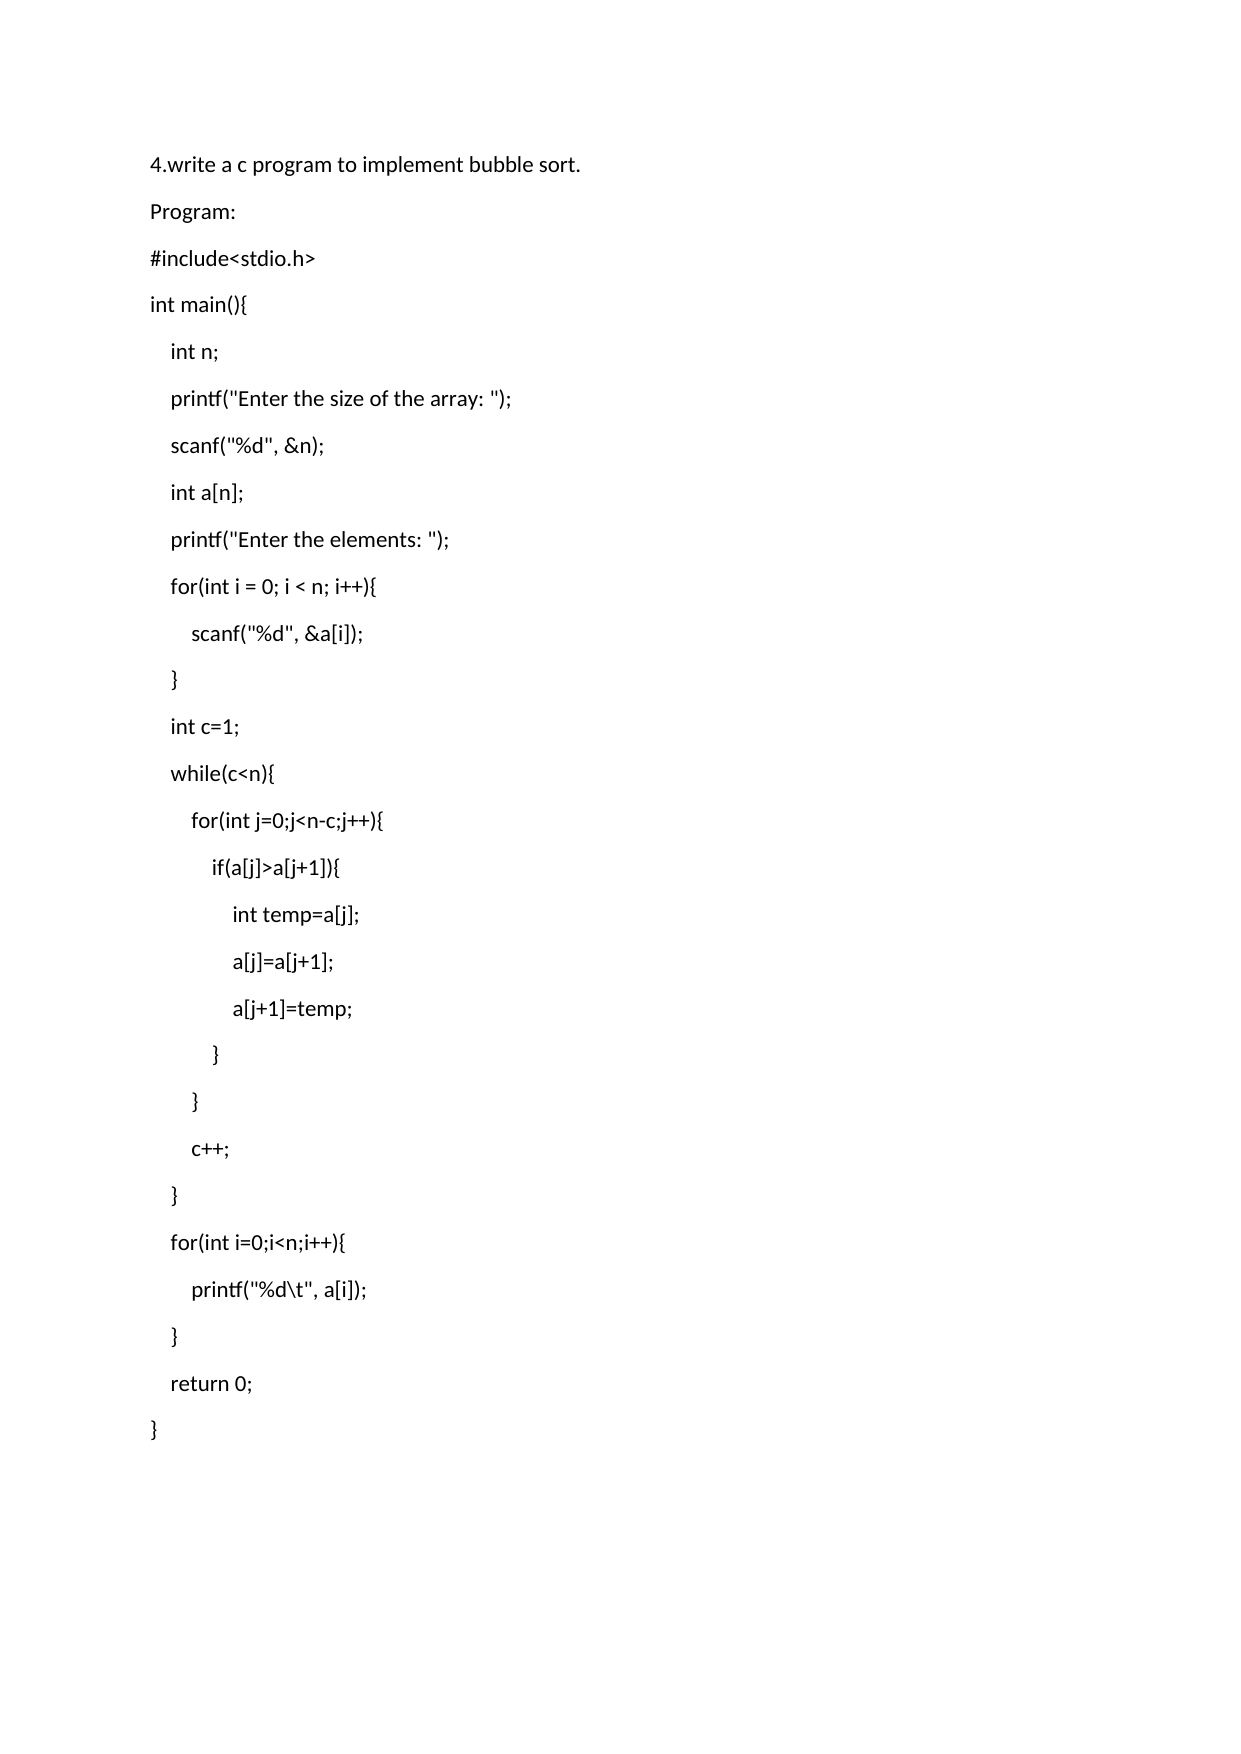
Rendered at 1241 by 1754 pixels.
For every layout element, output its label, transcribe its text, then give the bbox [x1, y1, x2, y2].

text scanf("%d", &a[i]); [150, 619, 1090, 647]
text scanf("%d", &n); [150, 431, 1090, 459]
text c++; [150, 1134, 1090, 1162]
text } [150, 1322, 1090, 1350]
text 4.write a c program to implement bubble sort. [150, 150, 1090, 178]
text return 0; [150, 1369, 1090, 1397]
text int c=1; [150, 712, 1090, 741]
text while(c<n){ [150, 759, 1090, 787]
text a[j]=a[j+1]; [150, 947, 1090, 975]
text a[j+1]=temp; [150, 994, 1090, 1022]
text } [150, 1181, 1090, 1209]
text Program: [150, 197, 1090, 225]
text for(int j=0;j<n-c;j++){ [150, 806, 1090, 834]
text for(int i=0;i<n;i++){ [150, 1228, 1090, 1256]
text int temp=a[j]; [150, 900, 1090, 928]
text if(a[j]>a[j+1]){ [150, 853, 1090, 881]
text } [150, 666, 1090, 694]
text int n; [150, 337, 1090, 366]
text printf("Enter the size of the array: "); [150, 384, 1090, 412]
text } [150, 1041, 1090, 1069]
text printf("%d\t", a[i]); [150, 1275, 1090, 1303]
text int a[n]; [150, 478, 1090, 506]
text } [150, 1416, 1090, 1444]
text printf("Enter the elements: "); [150, 525, 1090, 553]
text int main(){ [150, 291, 1090, 319]
text #include<stdio.h> [150, 244, 1090, 272]
text for(int i = 0; i < n; i++){ [150, 572, 1090, 600]
text } [150, 1087, 1090, 1116]
